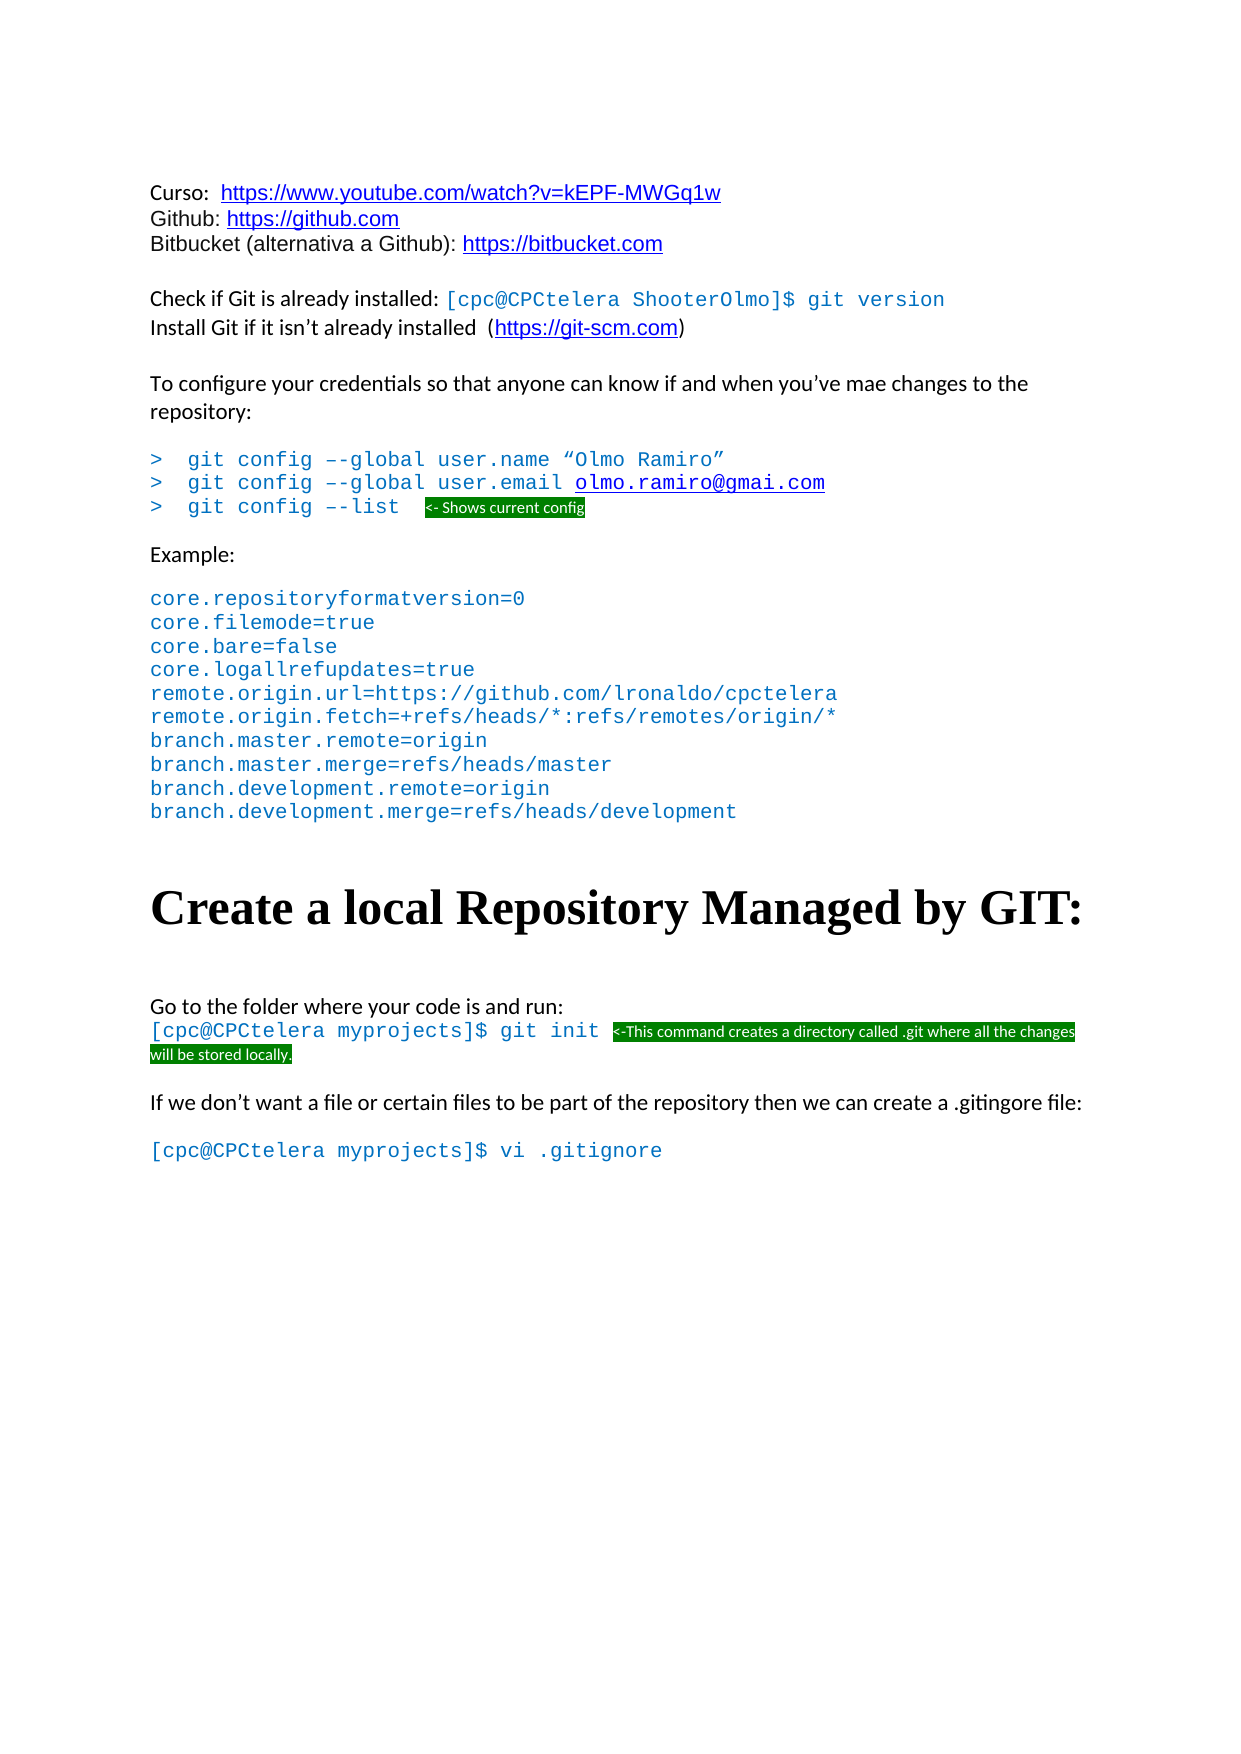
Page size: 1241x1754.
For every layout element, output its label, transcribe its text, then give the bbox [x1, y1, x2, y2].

text Example: [150, 540, 1090, 568]
text [cpc@CPCtelera myprojects]$ git init <-This command creates a directory called .git where all the changes will be stored locally. [150, 1020, 1090, 1064]
text branch.development.merge=refs/heads/development [150, 801, 1090, 825]
text core.bare=false [150, 636, 1090, 659]
text [cpc@CPCtelera myprojects]$ vi .gitignore [150, 1139, 1090, 1163]
text core.logallrefupdates=true [150, 659, 1090, 683]
text branch.master.remote=origin [150, 730, 1090, 754]
text Install Git if it isn’t already installed (https://git-scm.com) [150, 313, 1090, 341]
text branch.development.remote=origin [150, 777, 1090, 801]
text Check if Git is already installed: [cpc@CPCtelera ShooterOlmo]$ git version [150, 284, 1090, 313]
text core.filemode=true [150, 612, 1090, 636]
text Curso: https://www.youtube.com/watch?v=kEPF-MWGq1w [150, 178, 1090, 206]
text Github: https://github.com [150, 206, 1090, 231]
text > git config –-list <- Shows current config [150, 496, 1090, 520]
text > git config –-global user.email olmo.ramiro@gmai.com [150, 472, 1090, 496]
text remote.origin.url=https://github.com/lronaldo/cpctelera [150, 683, 1090, 707]
text If we don’t want a file or certain files to be part of the repository then we can create a .gitingore file: [150, 1088, 1090, 1116]
subtitle Create a local Repository Managed by GIT: [150, 878, 1090, 935]
text remote.origin.fetch=+refs/heads/*:refs/remotes/origin/* [150, 707, 1090, 730]
text core.repositoryformatversion=0 [150, 588, 1090, 612]
text Go to the folder where your code is and run: [150, 992, 1090, 1020]
text branch.master.merge=refs/heads/master [150, 754, 1090, 777]
text > git config –-global user.name “Olmo Ramiro” [150, 449, 1090, 472]
text Bitbucket (alternativa a Github): https://bitbucket.com [150, 231, 1090, 256]
text To configure your credentials so that anyone can know if and when you’ve mae changes to the repository: [150, 369, 1090, 425]
